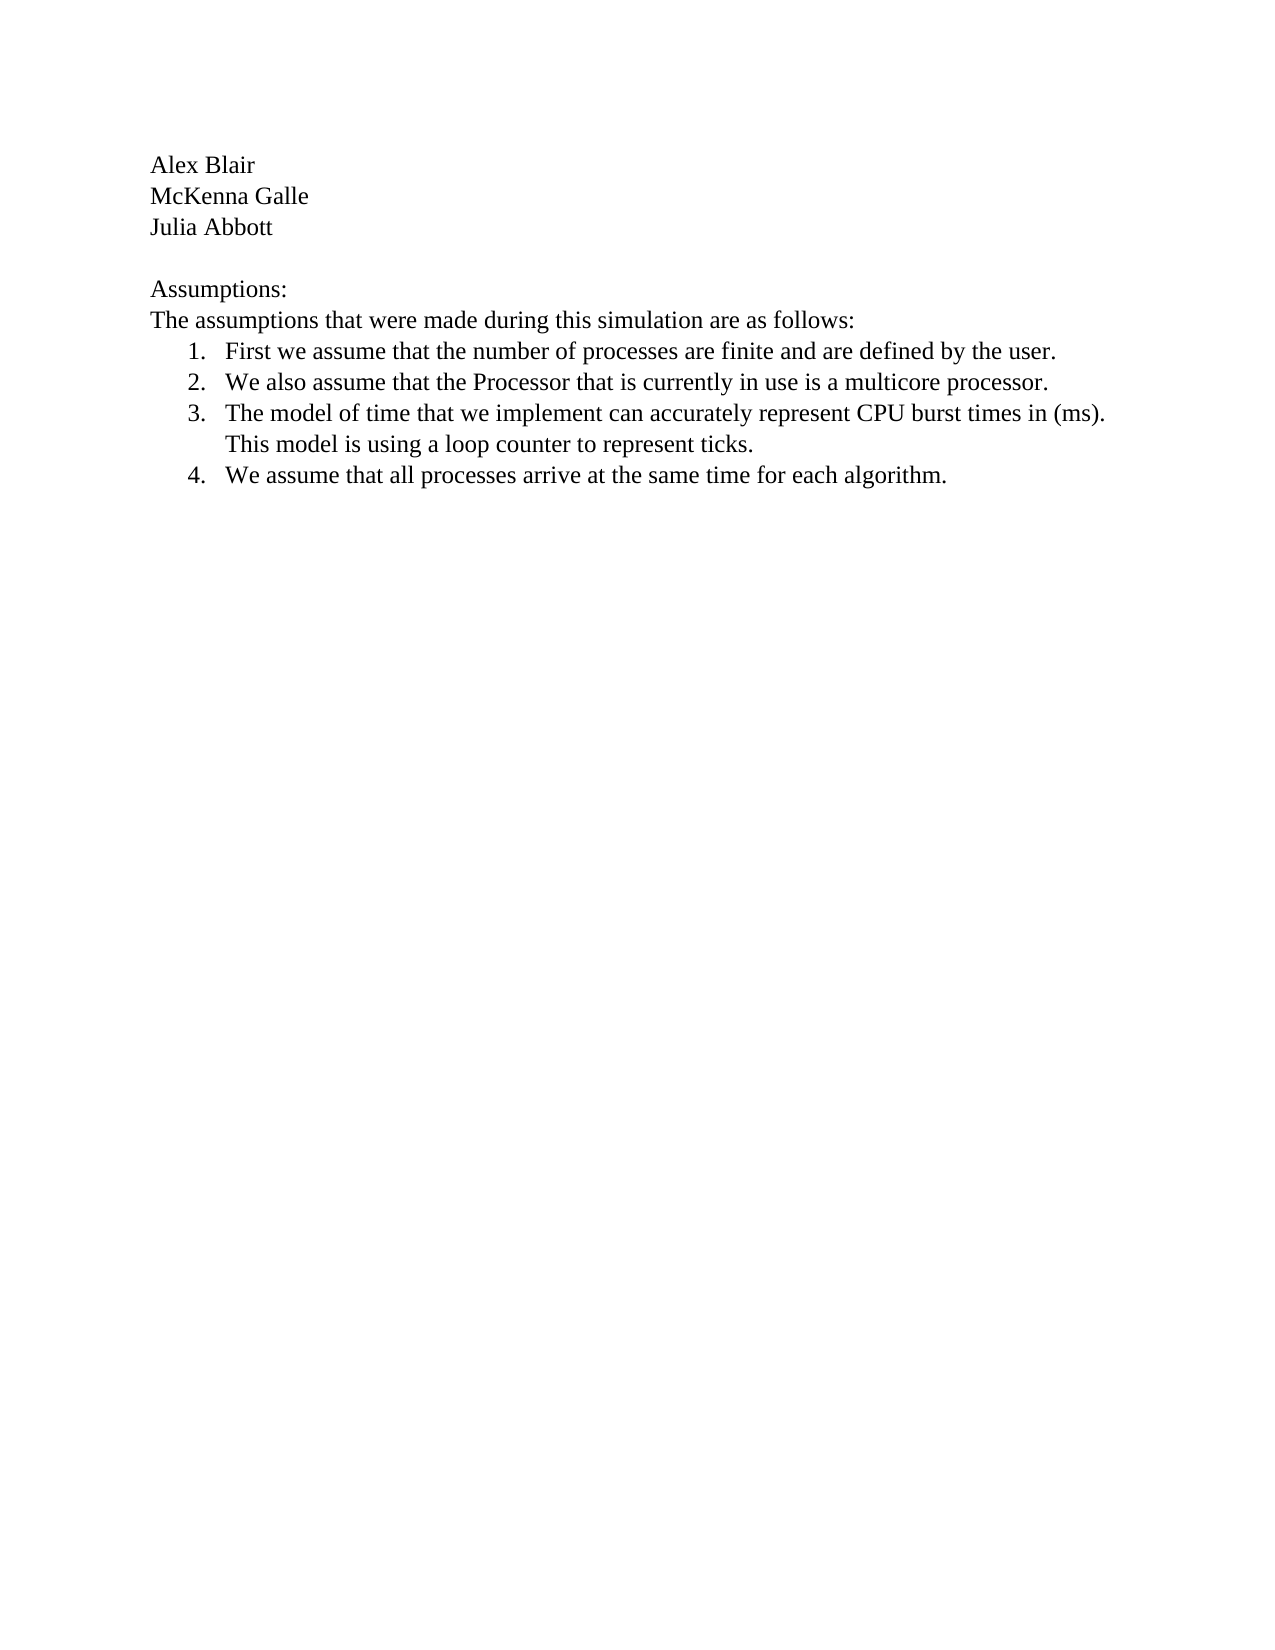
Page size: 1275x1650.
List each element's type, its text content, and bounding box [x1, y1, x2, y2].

list First we assume that the number of processes are finite and are defined by the user. [187, 336, 1125, 365]
list We also assume that the Processor that is currently in use is a multicore processor. [187, 367, 1125, 396]
text Julia Abbott [150, 212, 1125, 241]
text McKenna Galle [150, 181, 1125, 210]
text Alex Blair [150, 150, 1125, 179]
text The assumptions that were made during this simulation are as follows: [150, 305, 1125, 334]
text Assumptions: [150, 274, 1125, 303]
list The model of time that we implement can accurately represent CPU burst times in (ms). This model is using a loop counter to represent ticks. [187, 398, 1125, 458]
list We assume that all processes arrive at the same time for each algorithm. [187, 460, 1125, 489]
